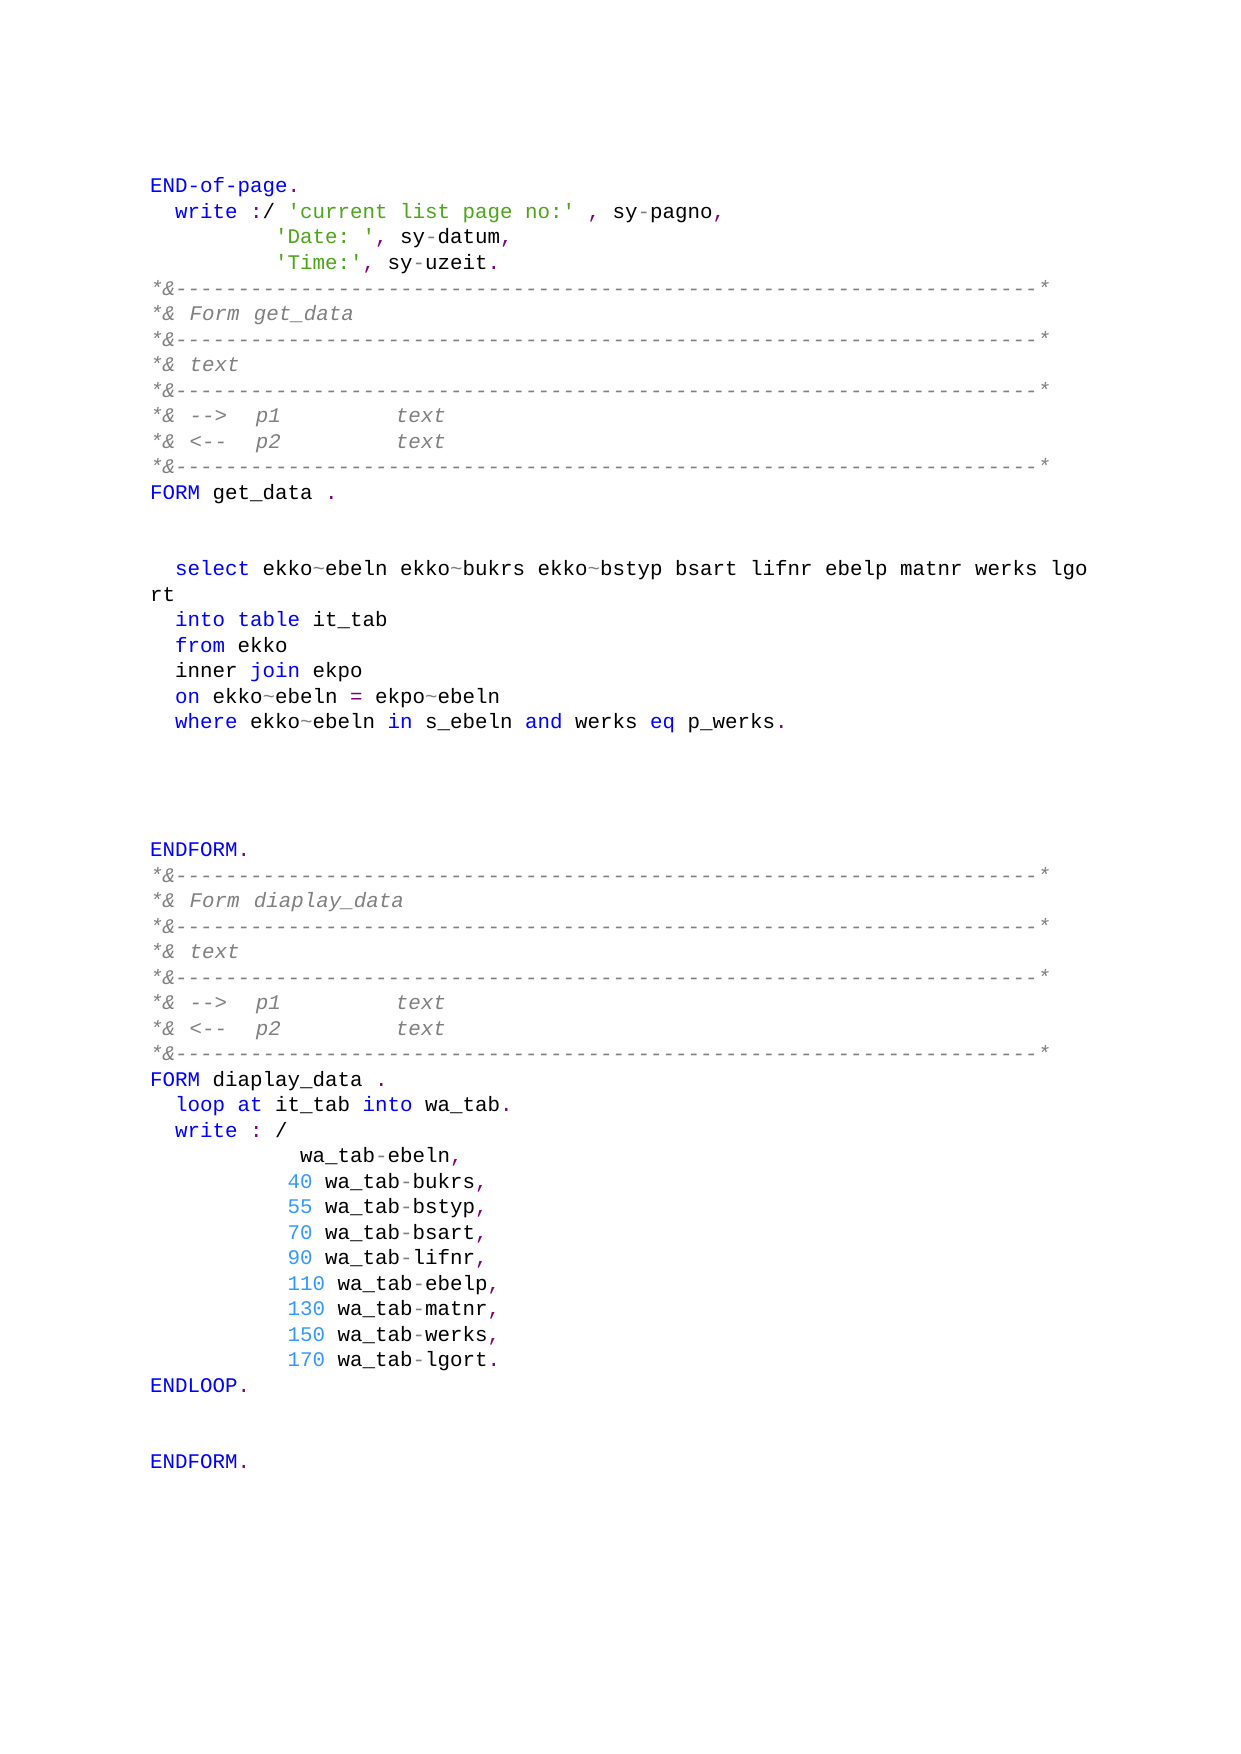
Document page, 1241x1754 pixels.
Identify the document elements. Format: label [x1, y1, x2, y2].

text [150, 150, 1090, 1475]
